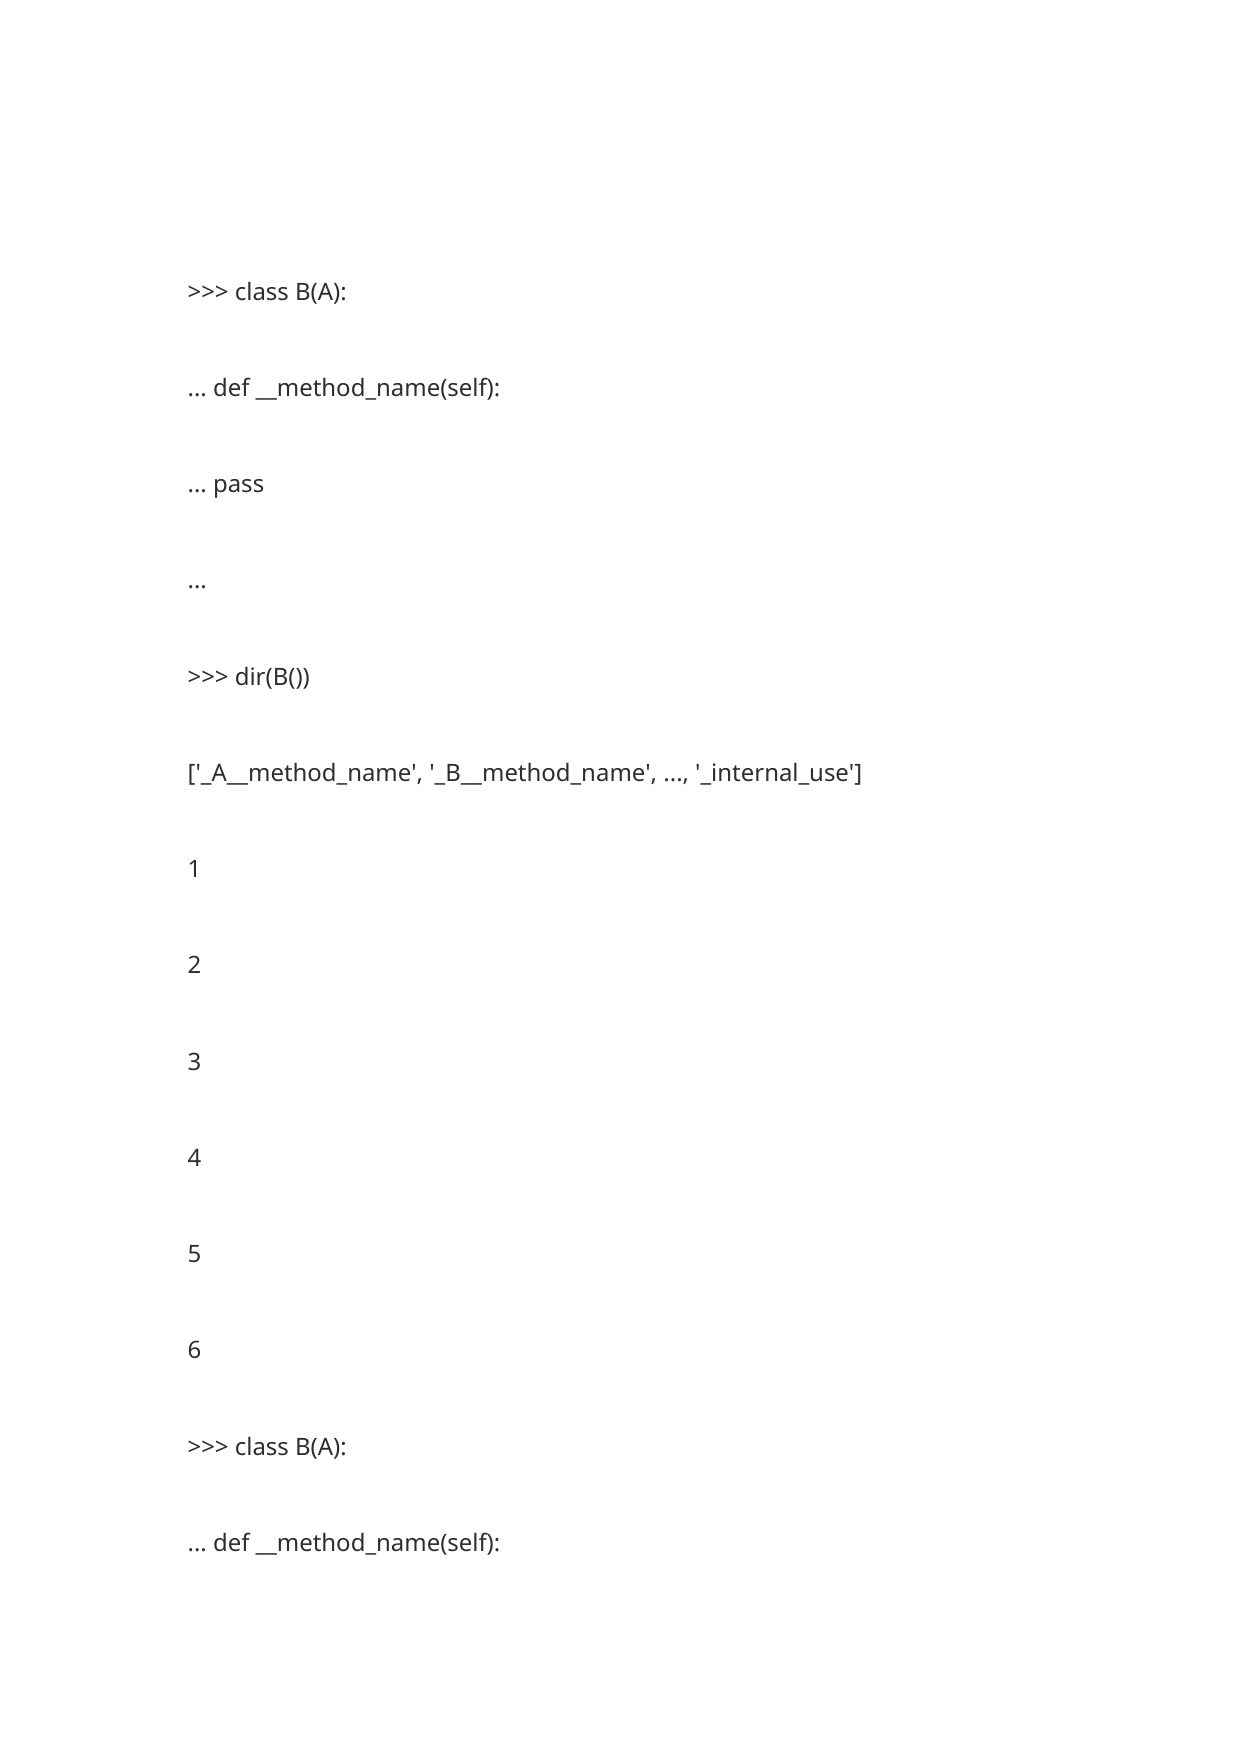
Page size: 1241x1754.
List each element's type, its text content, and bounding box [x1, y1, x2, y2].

text ... [187, 547, 1053, 612]
text >>> dir(B()) [187, 643, 1053, 708]
text 1 [187, 836, 1053, 901]
text ... pass [187, 451, 1053, 516]
text 5 [187, 1221, 1053, 1286]
text ... def __method_name(self): [187, 354, 1053, 419]
text ['_A__method_name', '_B__method_name', ..., '_internal_use'] [187, 739, 1053, 804]
text ... def __method_name(self): [187, 1509, 1053, 1574]
text 2 [187, 932, 1053, 997]
text >>> class B(A): [187, 258, 1053, 323]
text >>> class B(A): [187, 1413, 1053, 1478]
text 4 [187, 1124, 1053, 1189]
text 3 [187, 1028, 1053, 1093]
text 6 [187, 1317, 1053, 1382]
